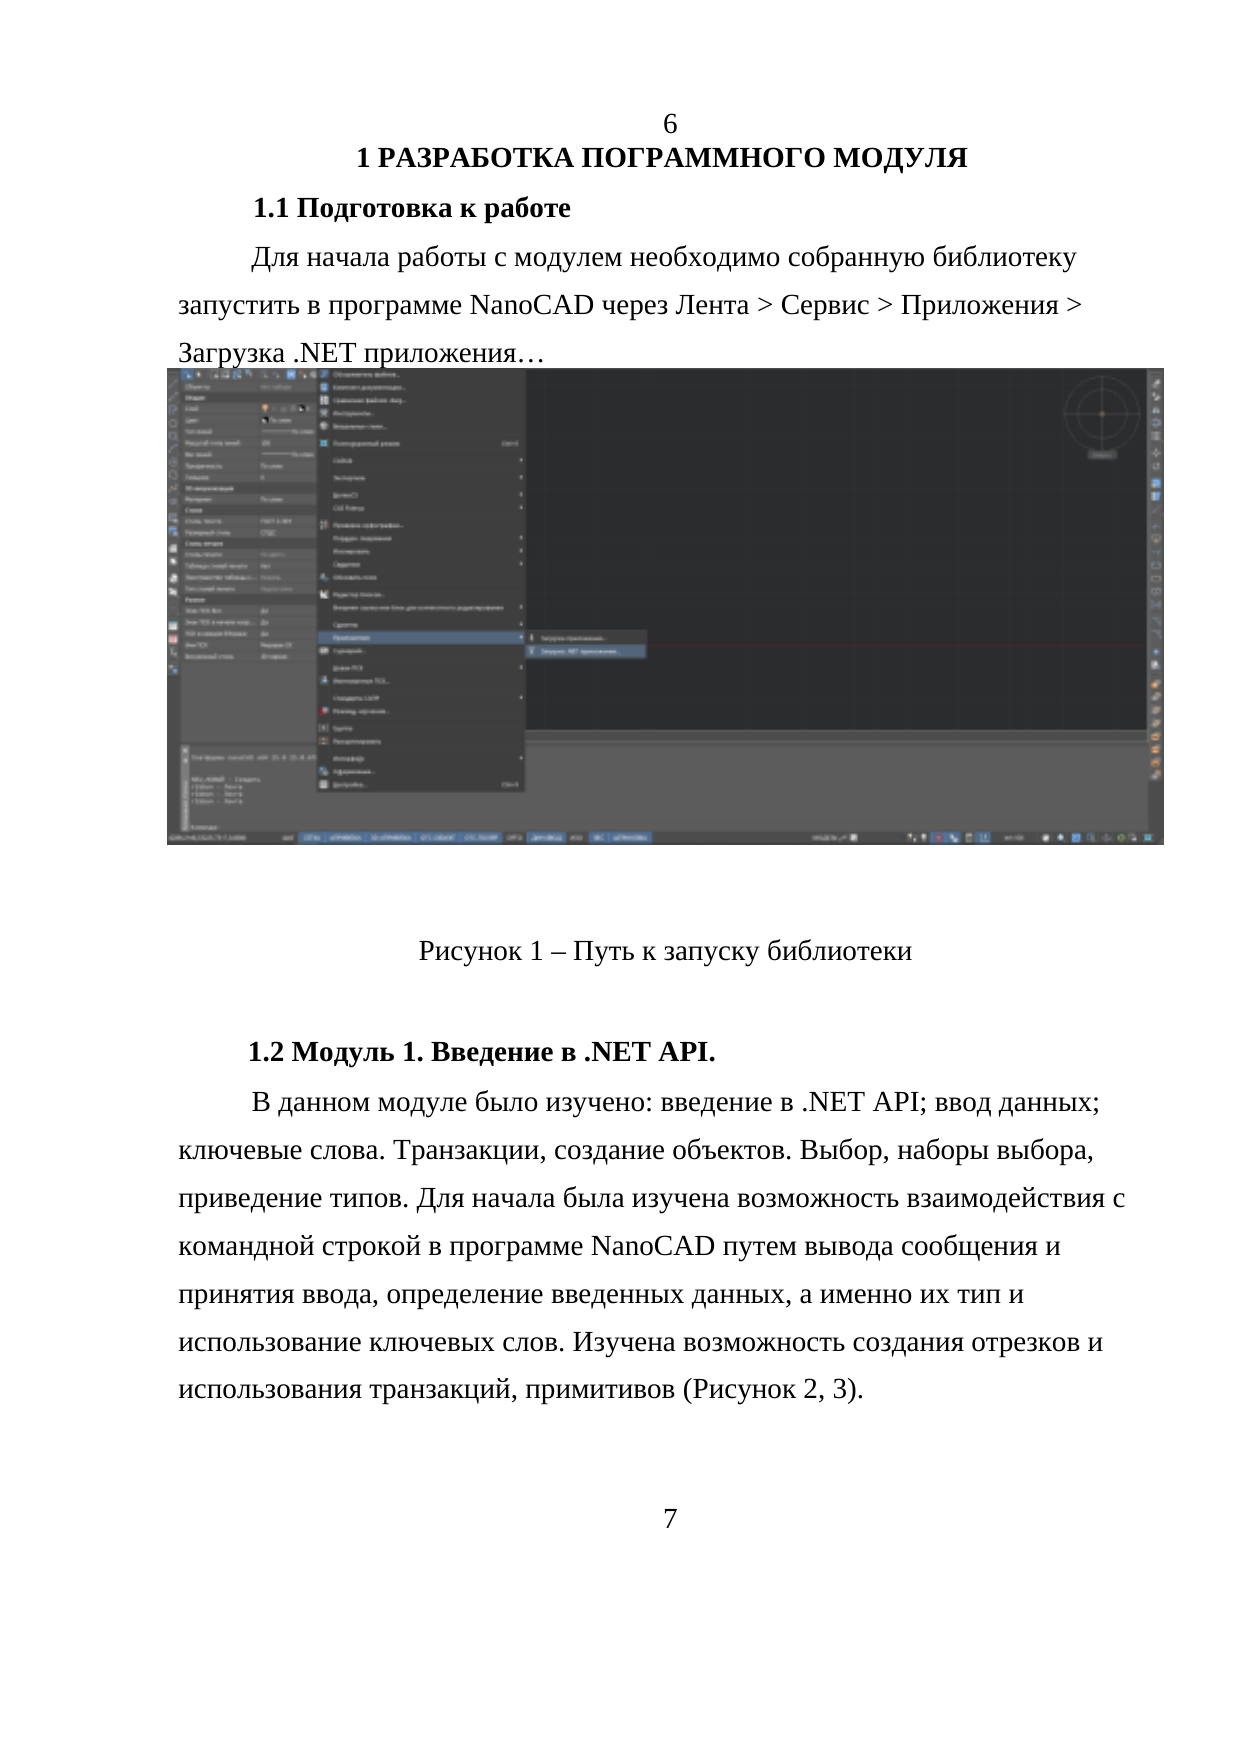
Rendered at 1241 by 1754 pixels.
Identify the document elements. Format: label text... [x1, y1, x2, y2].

text 1.1 Подготовка к работе [253, 190, 1174, 223]
text В данном модуле было изучено: введение в .NET API; ввод данных; ключевые слова. Транзакции, создание объектов. Выбор, наборы выбора, приведение типов. Для начала была изучена возможность взаимодействия с командной строкой в программе NanoCAD путем вывода сообщения и принятия ввода, определение введенных данных, а именно их тип и использование ключевых слов. Изучена возможность создания отрезков и использования транзакций, примитивов (Рисунок 2, 3). [178, 1084, 1133, 1405]
text 6 [167, 106, 1174, 140]
text Для начала работы с модулем необходимо собранную библиотеку запустить в программе NanoCAD через Лента > Сервис > Приложения > Загрузка .NET приложения… [178, 239, 1091, 368]
picture [167, 368, 1164, 845]
text Рисунок 1 – Путь к запуску библиотеки [167, 845, 1164, 966]
text 1 РАЗРАБОТКА ПОГРАММНОГО МОДУЛЯ [356, 140, 1174, 173]
text 1.2 Модуль 1. Введение в .NET API. [248, 1034, 1174, 1068]
text 7 [167, 1501, 1174, 1535]
